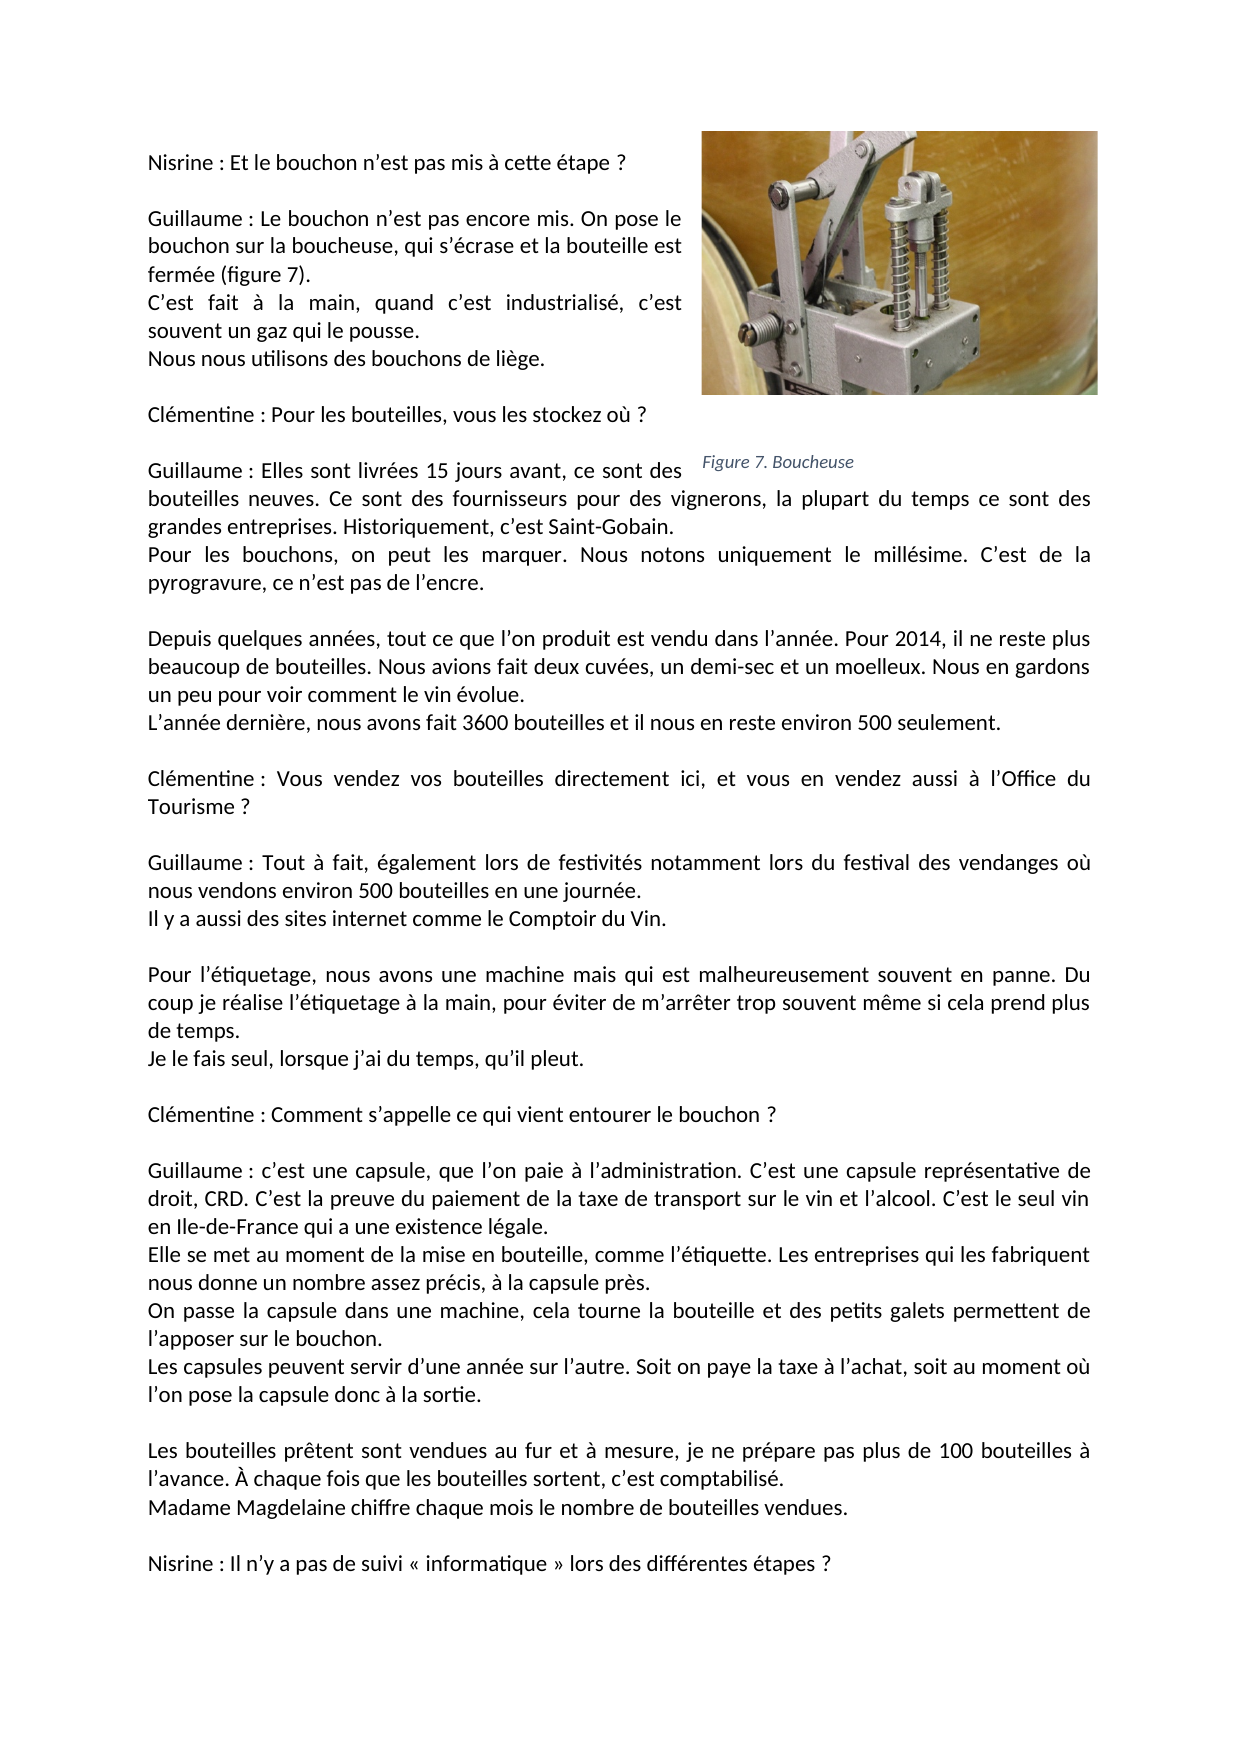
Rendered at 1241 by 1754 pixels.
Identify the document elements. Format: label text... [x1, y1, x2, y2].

text Je le fais seul, lorsque j’ai du temps, qu’il pleut. [148, 1044, 1093, 1072]
text Nisrine : Et le bouchon n’est pas mis à cette étape ? [148, 148, 701, 176]
text Les capsules peuvent servir d’une année sur l’autre. Soit on paye la taxe à l’achat, soit au moment où l’on pose la capsule donc à la sortie. [148, 1352, 1093, 1408]
text Guillaume : Tout à fait, également lors de festivités notamment lors du festival des vendanges où nous vendons environ 500 bouteilles en une journée. [148, 848, 1093, 904]
text Clémentine : Comment s’appelle ce qui vient entourer le bouchon ? [148, 1100, 1093, 1128]
text Madame Magdelaine chiffre chaque mois le nombre de bouteilles vendues. [148, 1493, 1093, 1521]
text Pour l’étiquetage, nous avons une machine mais qui est malheureusement souvent en panne. Du coup je réalise l’étiquetage à la main, pour éviter de m’arrêter trop souvent même si cela prend plus de temps. [148, 960, 1093, 1044]
text L’année dernière, nous avons fait 3600 bouteilles et il nous en reste environ 500 seulement. [148, 708, 1093, 736]
text Guillaume : c’est une capsule, que l’on paie à l’administration. C’est une capsule représentative de droit, CRD. C’est la preuve du paiement de la taxe de transport sur le vin et l’alcool. C’est le seul vin en Ile-de-France qui a une existence légale. [148, 1156, 1093, 1240]
text Nisrine : Il n’y a pas de suivi « informatique » lors des différentes étapes ? [148, 1549, 1093, 1577]
text Guillaume : Elles sont livrées 15 jours avant, ce sont des bouteilles neuves. Ce sont des fournisseurs pour des vignerons, la plupart du temps ce sont des grandes entreprises. Historiquement, c’est Saint-Gobain. [148, 456, 1093, 540]
text Les bouteilles prêtent sont vendues au fur et à mesure, je ne prépare pas plus de 100 bouteilles à l’avance. À chaque fois que les bouteilles sortent, c’est comptabilisé. [148, 1437, 1093, 1493]
text Clémentine : Vous vendez vos bouteilles directement ici, et vous en vendez aussi à l’Office du Tourisme ? [148, 764, 1093, 820]
text Clémentine : Pour les bouteilles, vous les stockez où ? [148, 400, 1093, 428]
text Depuis quelques années, tout ce que l’on produit est vendu dans l’année. Pour 2014, il ne reste plus beaucoup de bouteilles. Nous avions fait deux cuvées, un demi-sec et un moelleux. Nous en gardons un peu pour voir comment le vin évolue. [148, 624, 1093, 708]
text Il y a aussi des sites internet comme le Comptoir du Vin. [148, 904, 1093, 932]
text Guillaume : Le bouchon n’est pas encore mis. On pose le bouchon sur la boucheuse, qui s’écrase et la bouteille est fermée (figure 7). [148, 204, 701, 288]
text Elle se met au moment de la mise en bouteille, comme l’étiquette. Les entreprises qui les fabriquent nous donne un nombre assez précis, à la capsule près. [148, 1240, 1093, 1296]
text On passe la capsule dans une machine, cela tourne la bouteille et des petits galets permettent de l’apposer sur le bouchon. [148, 1296, 1093, 1352]
text Nous nous utilisons des bouchons de liège. [148, 344, 701, 372]
text C’est fait à la main, quand c’est industrialisé, c’est souvent un gaz qui le pousse. [148, 288, 701, 344]
text Pour les bouchons, on peut les marquer. Nous notons uniquement le millésime. C’est de la pyrogravure, ce n’est pas de l’encre. [148, 540, 1093, 596]
picture [701, 131, 1098, 395]
